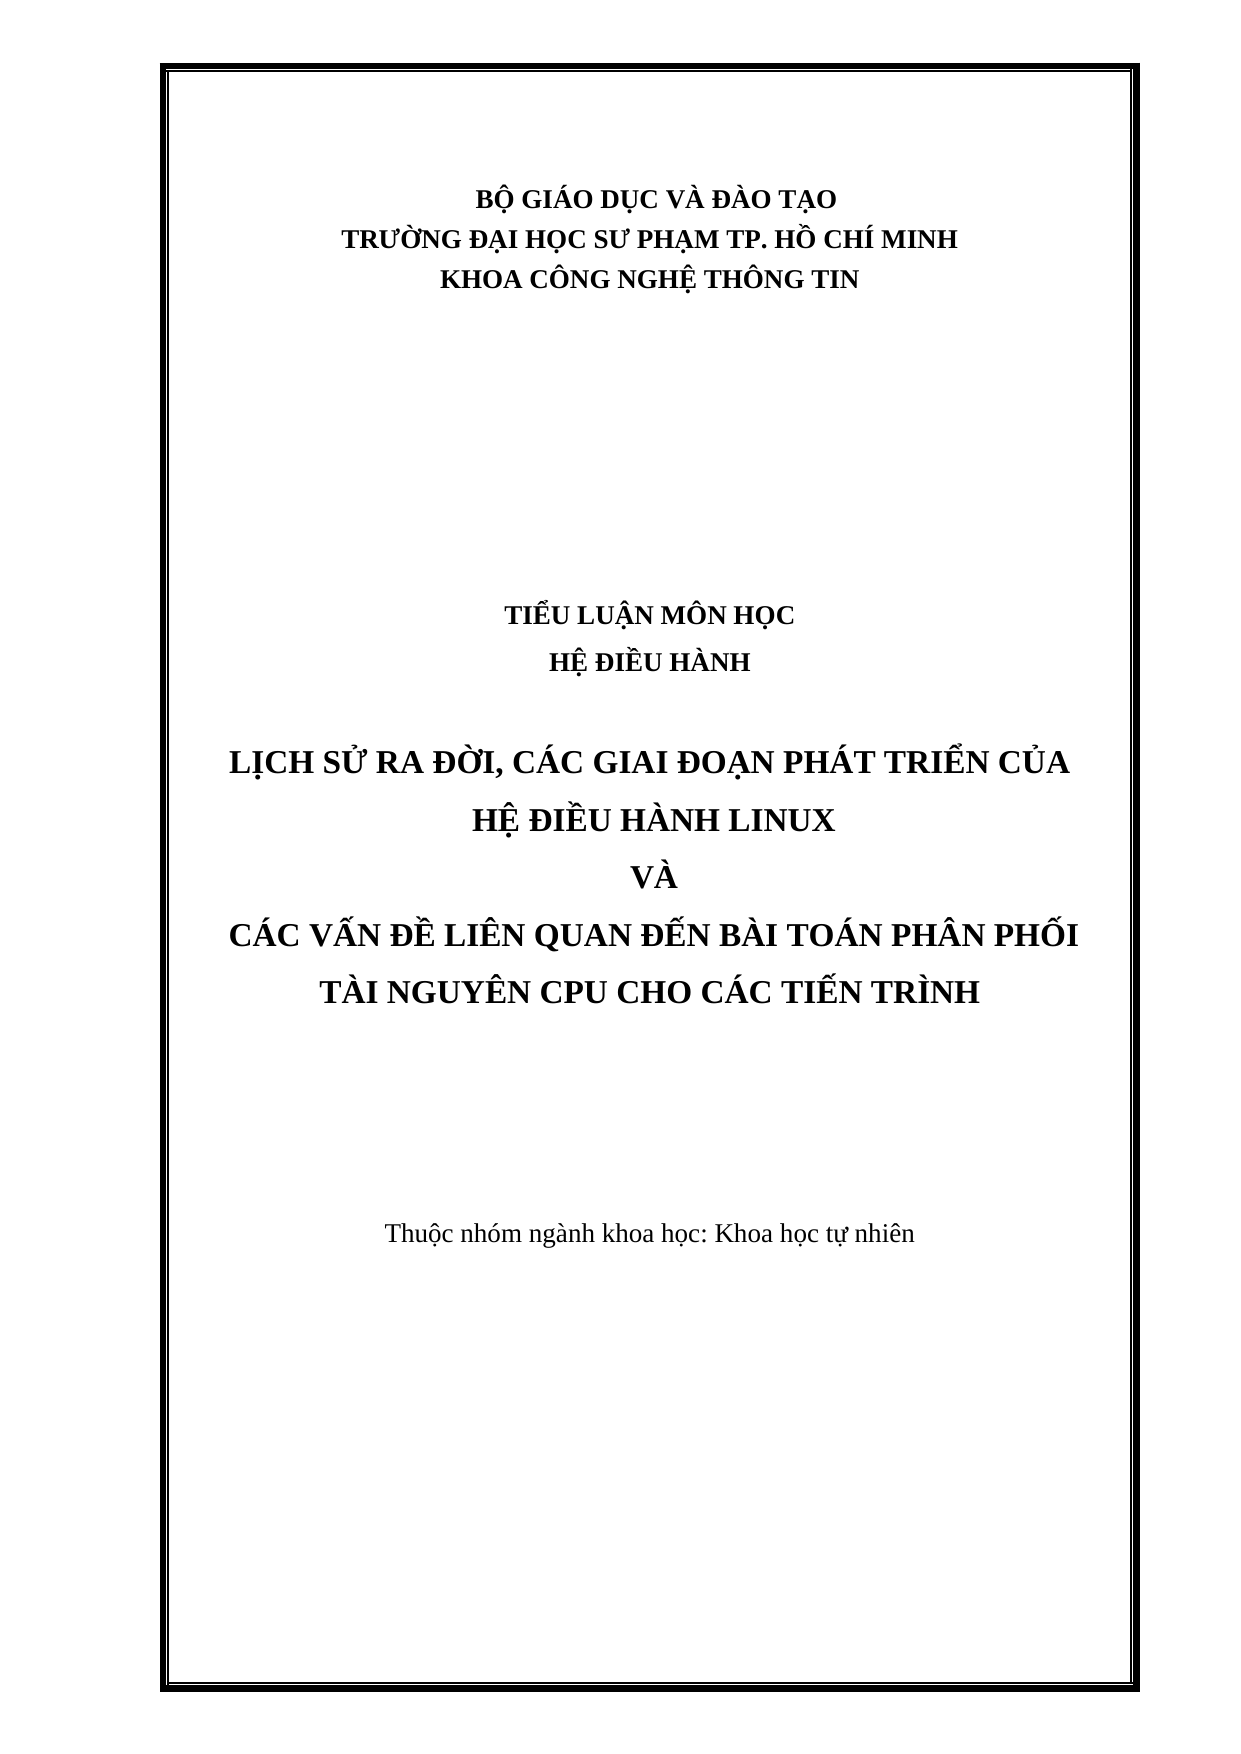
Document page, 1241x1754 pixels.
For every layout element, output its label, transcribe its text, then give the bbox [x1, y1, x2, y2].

text HỆ ĐIỀU HÀNH LINUX [177, 800, 1122, 838]
text LỊCH SỬ RA ĐỜI, CÁC GIAI ĐOẠN PHÁT TRIỂN CỦA [177, 742, 1122, 781]
text CÁC VẤN ĐỀ LIÊN QUAN ĐẾN BÀI TOÁN PHÂN PHỐI [177, 915, 1122, 953]
text TRƯỜNG ĐẠI HỌC SƯ PHẠM TP. HỒ CHÍ MINH [177, 223, 1122, 254]
text KHOA CÔNG NGHỆ THÔNG TIN [177, 263, 1122, 295]
text HỆ ĐIỀU HÀNH [177, 646, 1122, 677]
text VÀ [177, 857, 1122, 896]
text BỘ GIÁO DỤC VÀ ĐÀO TẠO [177, 183, 1122, 214]
text TIỂU LUẬN MÔN HỌC [177, 599, 1122, 631]
text Thuộc nhóm ngành khoa học: Khoa học tự nhiên [177, 1217, 1122, 1248]
text TÀI NGUYÊN CPU CHO CÁC TIẾN TRÌNH [177, 972, 1122, 1011]
